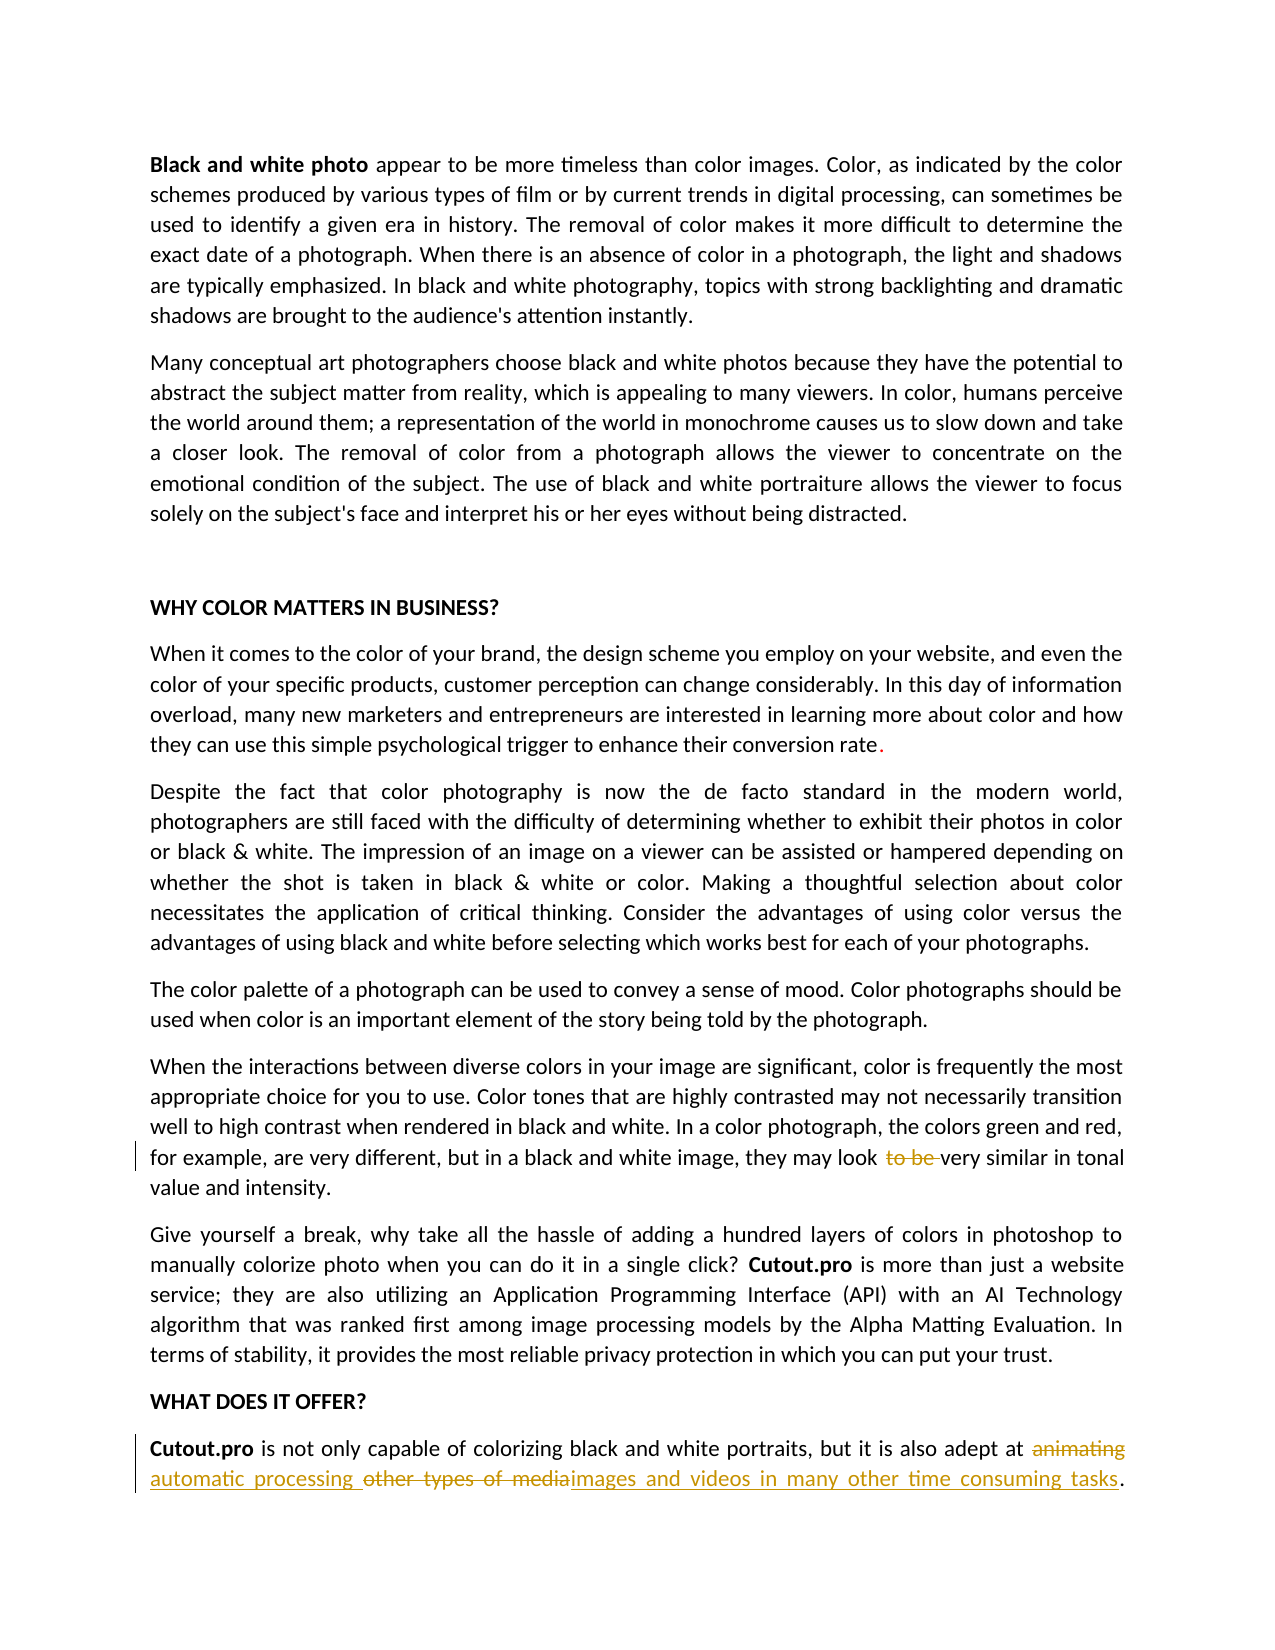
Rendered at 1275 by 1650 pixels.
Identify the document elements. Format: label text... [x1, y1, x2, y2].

text Give yourself a break, why take all the hassle of adding a hundred layers of colors in photoshop to manually colorize photo when you can do it in a single click? Cutout.pro is more than just a website service; they are also utilizing an Application Programming Interface (API) with an AI Technology algorithm that was ranked first among image processing models by the Alpha Matting Evaluation. In terms of stability, it provides the most reliable privacy protection in which you can put your trust. [150, 1220, 1125, 1369]
text When it comes to the color of your brand, the design scheme you employ on your website, and even the color of your specific products, customer perception can change considerably. In this day of information overload, many new marketers and entrepreneurs are interested in learning more about color and how they can use this simple psychological trigger to enhance their conversion rate. [150, 639, 1125, 758]
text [150, 1434, 1125, 1493]
text Black and white photo appear to be more timeless than color images. Color, as indicated by the color schemes produced by various types of film or by current trends in digital processing, can sometimes be used to identify a given era in history. The removal of color makes it more difficult to determine the exact date of a photograph. When there is an absence of color in a photograph, the light and shadows are typically emphasized. In black and white photography, topics with strong backlighting and dramatic shadows are brought to the audience's attention instantly. [150, 150, 1125, 329]
text The color palette of a photograph can be used to convey a sense of mood. Color photographs should be used when color is an important element of the story being told by the photograph. [150, 975, 1125, 1033]
text WHY COLOR MATTERS IN BUSINESS? [150, 593, 1125, 621]
text When the interactions between diverse colors in your image are significant, color is frequently the most appropriate choice for you to use. Color tones that are highly contrasted may not necessarily transition well to high contrast when rendered in black and white. In a color photograph, the colors green and red, for example, are very different, but in a black and white image, they may look very similar in tonal value and intensity. [150, 1052, 1125, 1201]
text WHAT DOES IT OFFER? [150, 1387, 1125, 1416]
text Despite the fact that color photography is now the de facto standard in the modern world, photographers are still faced with the difficulty of determining whether to exhibit their photos in color or black & white. The impression of an image on a viewer can be assisted or hampered depending on whether the shot is taken in black & white or color. Making a thoughtful selection about color necessitates the application of critical thinking. Consider the advantages of using color versus the advantages of using black and white before selecting which works best for each of your photographs. [150, 777, 1125, 956]
text Many conceptual art photographers choose black and white photos because they have the potential to abstract the subject matter from reality, which is appealing to many viewers. In color, humans perceive the world around them; a representation of the world in monochrome causes us to slow down and take a closer look. The removal of color from a photograph allows the viewer to concentrate on the emotional condition of the subject. The use of black and white portraiture allows the viewer to focus solely on the subject's face and interpret his or her eyes without being distracted. [150, 348, 1125, 527]
